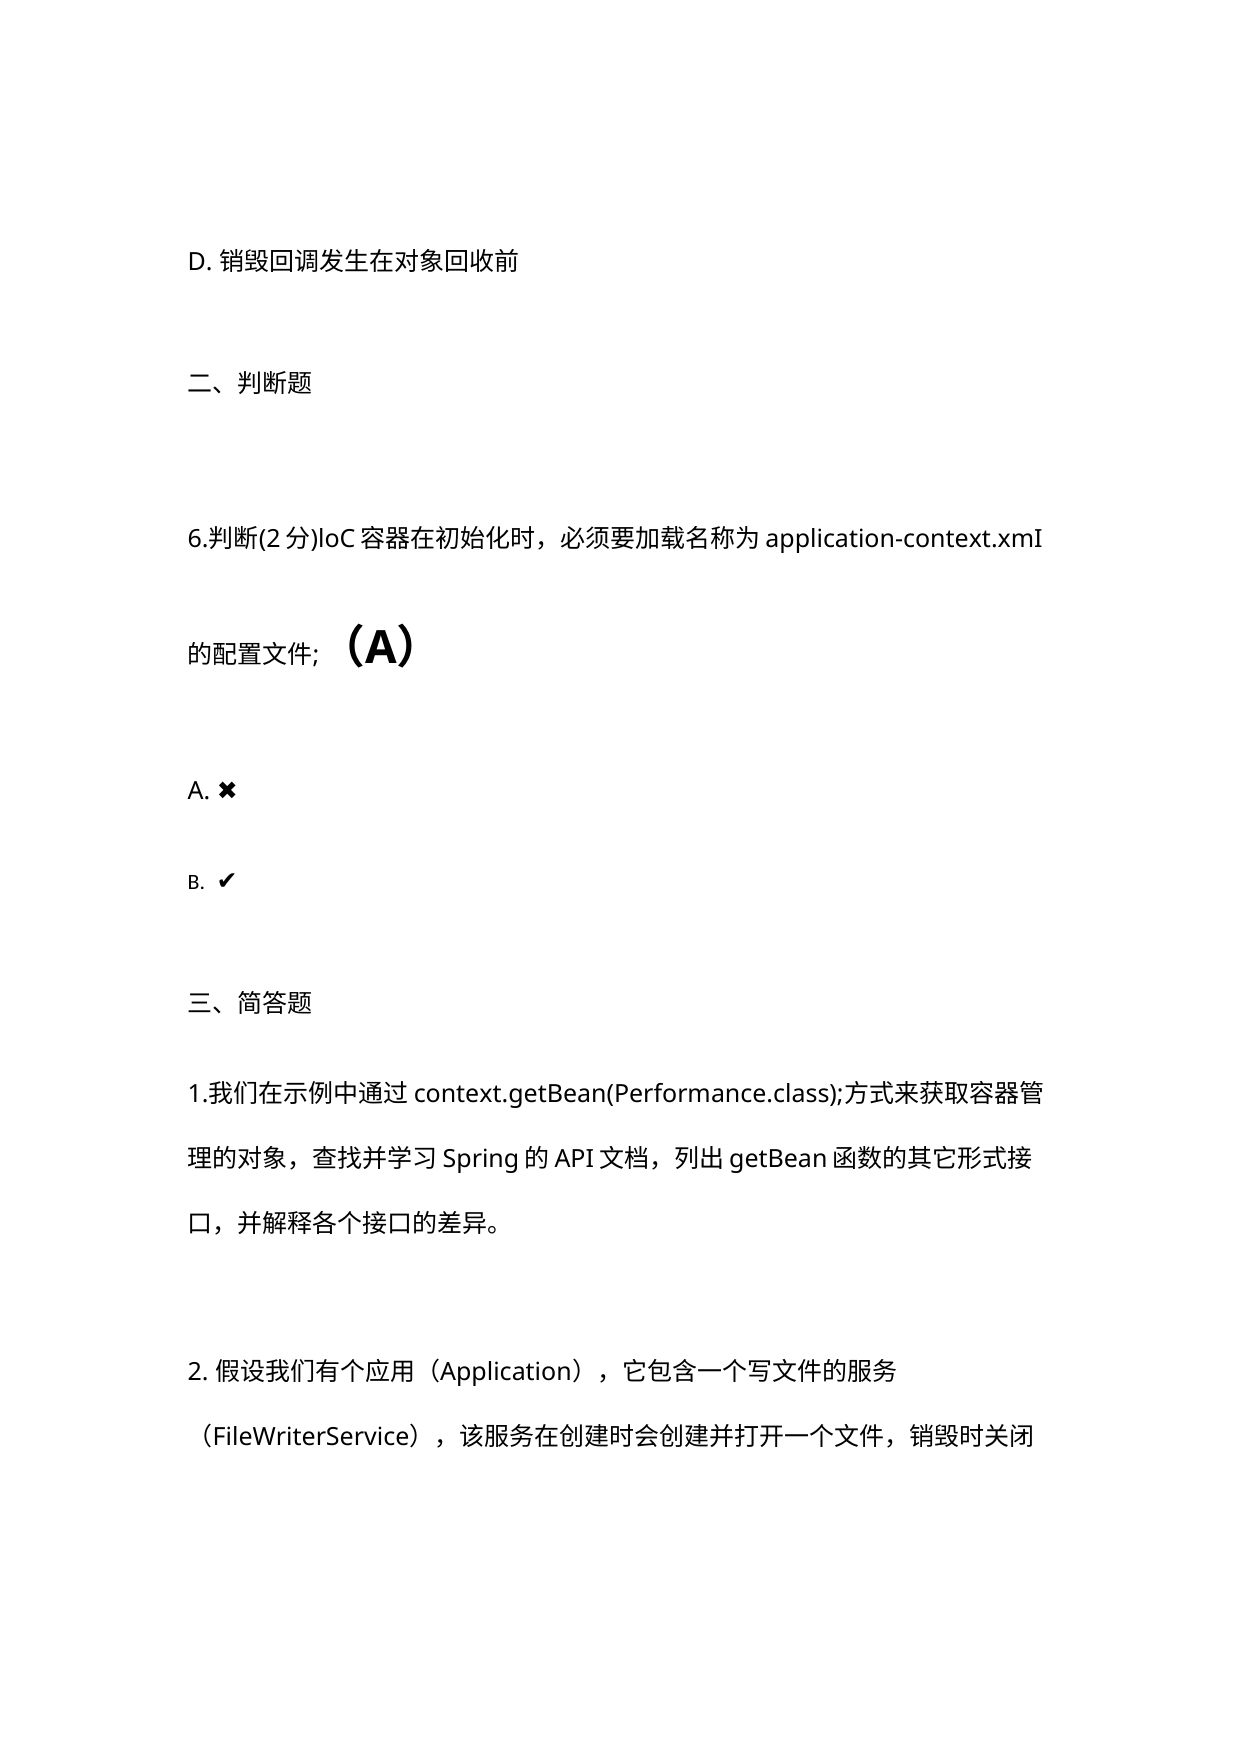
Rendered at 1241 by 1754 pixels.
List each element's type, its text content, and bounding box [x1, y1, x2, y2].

list 判断题 [187, 349, 1053, 414]
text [187, 162, 1053, 324]
list 三、简答题 [187, 969, 1053, 1034]
text 1.我们在示例中通过context.getBean(Performance.class);方式来获取容器管理的对象，查找并学习Spring的API文档，列出getBean函数的其它形式接口，并解释各个接口的差异。 [187, 1059, 1053, 1254]
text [187, 1337, 1053, 1467]
text 的配置文件;（A） A. ✖ [187, 594, 1053, 822]
list 6.判断(2分)loC容器在初始化时，必须要加载名称为application-context.xmI [187, 439, 1053, 569]
list ✔ [187, 847, 1053, 944]
